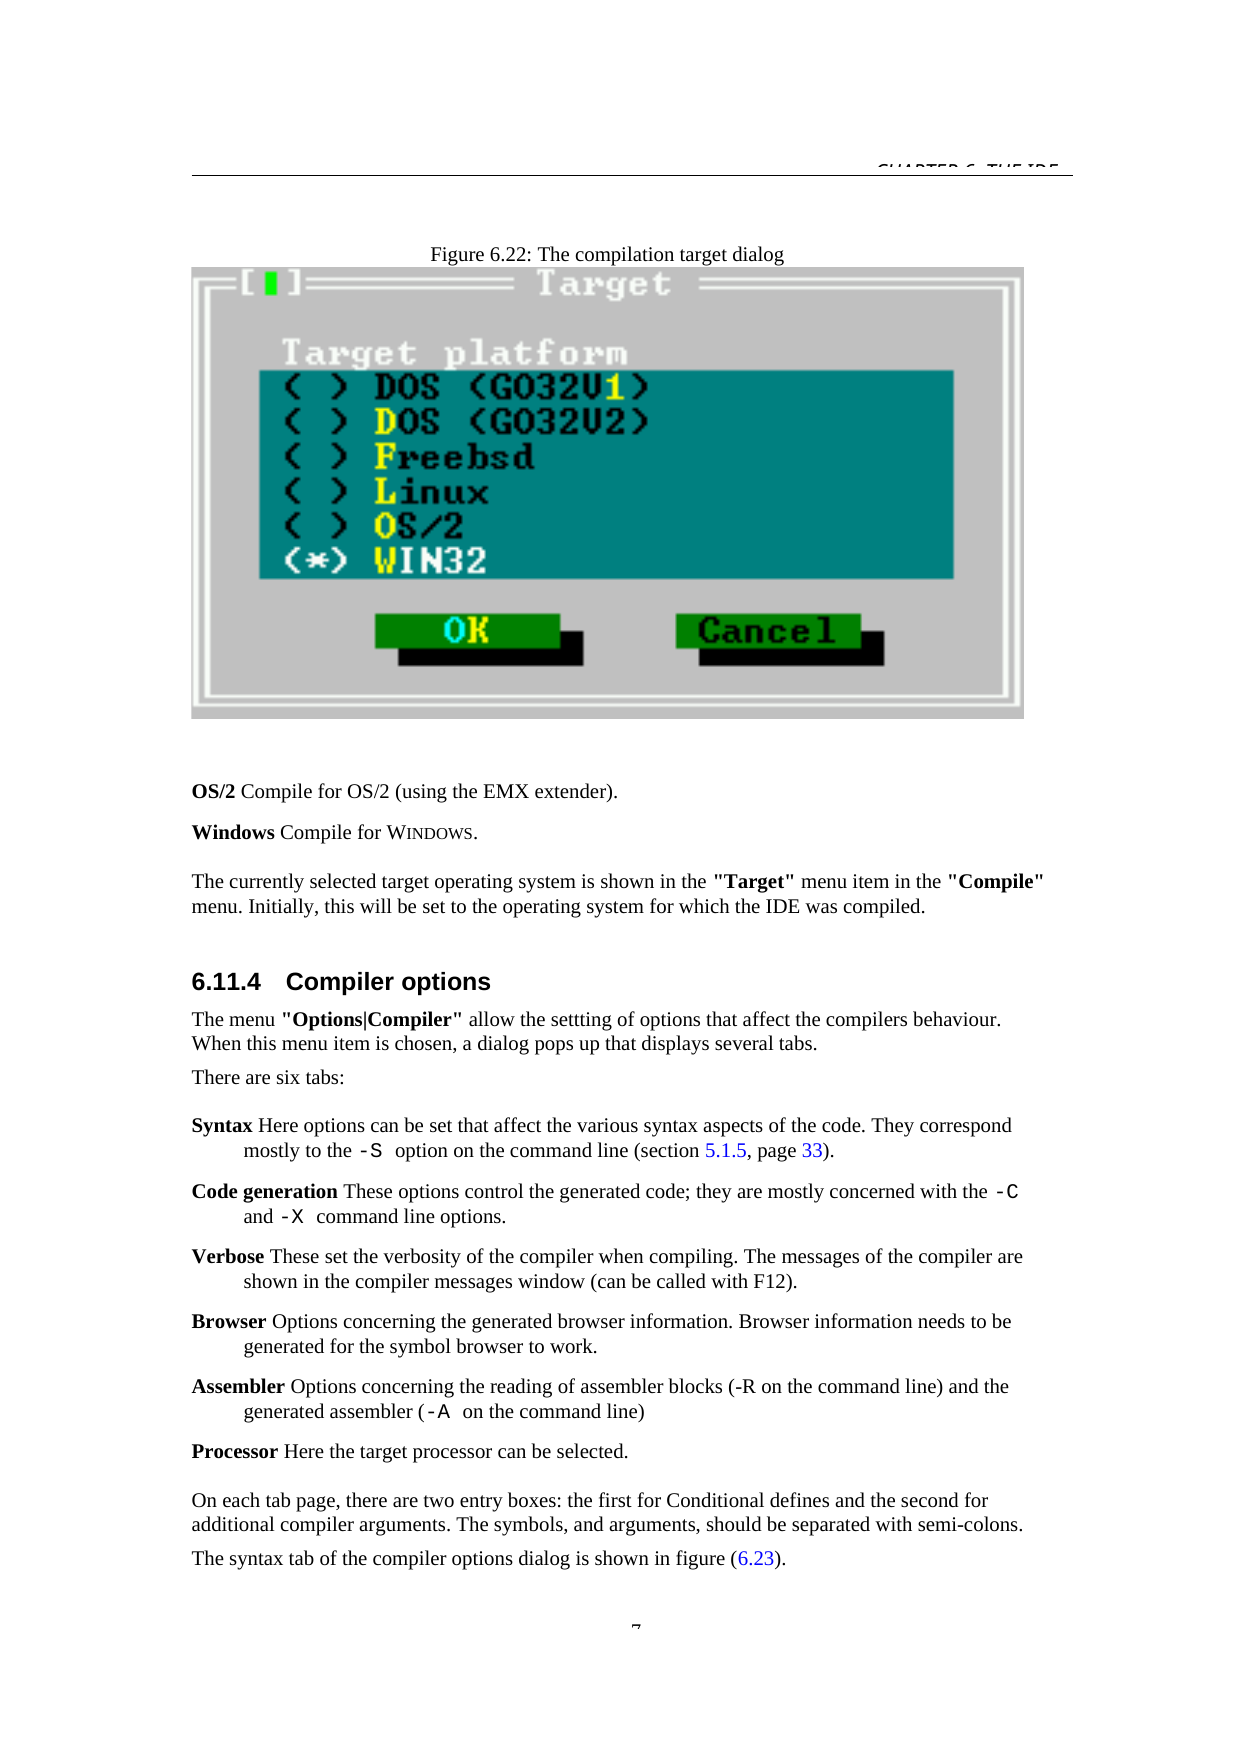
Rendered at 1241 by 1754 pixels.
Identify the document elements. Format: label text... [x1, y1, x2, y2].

text Verbose These set the verbosity of the compiler when compiling. The messages of the compiler are shown in the compiler messages window (can be called with F12). [191, 1244, 1030, 1293]
text Windows Compile for WINDOWS. [191, 820, 1240, 844]
text and -X command line options. [243, 1204, 1240, 1229]
text The menu "Options|Compiler" allow the settting of options that affect the compilers behaviour. When this menu item is chosen, a dialog pops up that displays several tabs. [191, 1007, 1030, 1055]
text Processor Here the target processor can be selected. [191, 1439, 1240, 1463]
text Figure 6.22: The compilation target dialog [430, 242, 1240, 266]
text menu. Initially, this will be set to the operating system for which the IDE was compiled. [191, 894, 1240, 918]
text There are six tabs: [191, 1065, 1240, 1089]
text Code generation These options control the generated code; they are mostly concerned with the -C [191, 1178, 1240, 1204]
text Syntax Here options can be set that affect the various syntax aspects of the code. They correspond mostly to the -S option on the command line (section 5.1.5, page 33). [191, 1113, 1030, 1164]
text Browser Options concerning the generated browser information. Browser information needs to be generated for the symbol browser to work. [191, 1309, 1030, 1358]
text OS/2 Compile for OS/2 (using the EMX extender). [191, 779, 1240, 803]
text The syntax tab of the compiler options dialog is shown in figure (6.23). [191, 1546, 1240, 1570]
subtitle Compiler options [191, 967, 1240, 996]
text The currently selected target operating system is shown in the "Target" menu item in the "Compile" [191, 869, 1240, 893]
text On each tab page, there are two entry boxes: the first for Conditional defines and the second for additional compiler arguments. The symbols, and arguments, should be separated with semi-colons. [191, 1488, 1030, 1536]
picture [191, 267, 1024, 719]
text Assembler Options concerning the reading of assembler blocks (-R on the command line) and the generated assembler (-A on the command line) [191, 1374, 1030, 1424]
